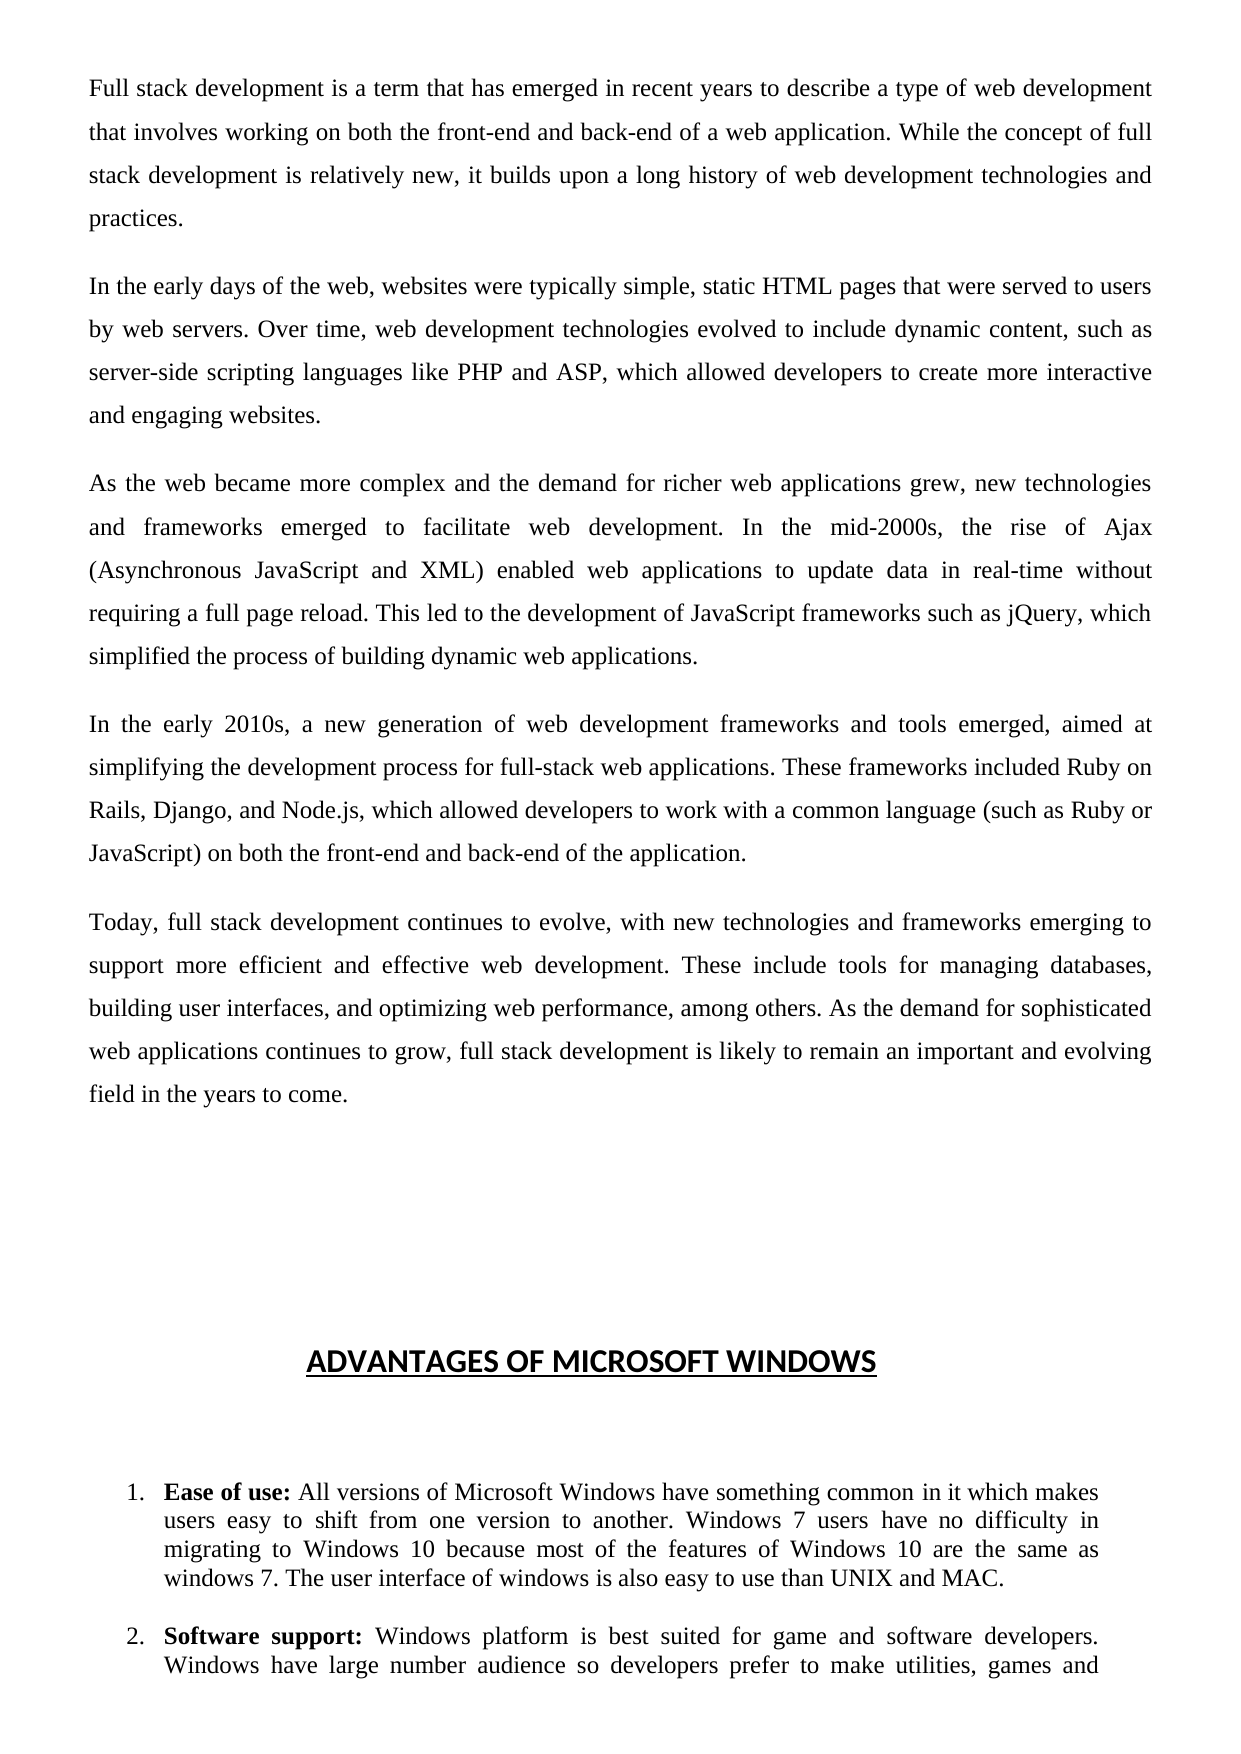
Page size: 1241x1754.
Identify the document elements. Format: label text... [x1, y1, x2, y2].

text In the early days of the web, websites were typically simple, static HTML pages that were served to users by web servers. Over time, web development technologies evolved to include dynamic content, such as server-side scripting languages like PHP and ASP, which allowed developers to create more interactive and engaging websites. [89, 271, 1153, 429]
text Today, full stack development continues to evolve, with new technologies and frameworks emerging to support more efficient and effective web development. These include tools for managing databases, building user interfaces, and optimizing web performance, among others. As the demand for sophisticated web applications continues to grow, full stack development is likely to remain an important and evolving field in the years to come. [89, 907, 1153, 1108]
text Full stack development is a term that has emerged in recent years to describe a type of web development that involves working on both the front-end and back-end of a web application. While the concept of full stack development is relatively new, it builds upon a long history of web development technologies and practices. [89, 73, 1153, 232]
text In the early 2010s, a new generation of web development frameworks and tools emerged, aimed at simplifying the development process for full-stack web applications. These frameworks included Ruby on Rails, Django, and Node.js, which allowed developers to work with a common language (such as Ruby or JavaScript) on both the front-end and back-end of the application. [89, 709, 1153, 867]
text As the web became more complex and the demand for richer web applications grew, new technologies and frameworks emerged to facilitate web development. In the mid-2000s, the rise of Ajax (Asynchronous JavaScript and XML) enabled web applications to update data in real-time without requiring a full page reload. This led to the development of JavaScript frameworks such as jQuery, which simplified the process of building dynamic web applications. [89, 468, 1153, 670]
text ADVANTAGES OF MICROSOFT WINDOWS [184, 1340, 999, 1381]
